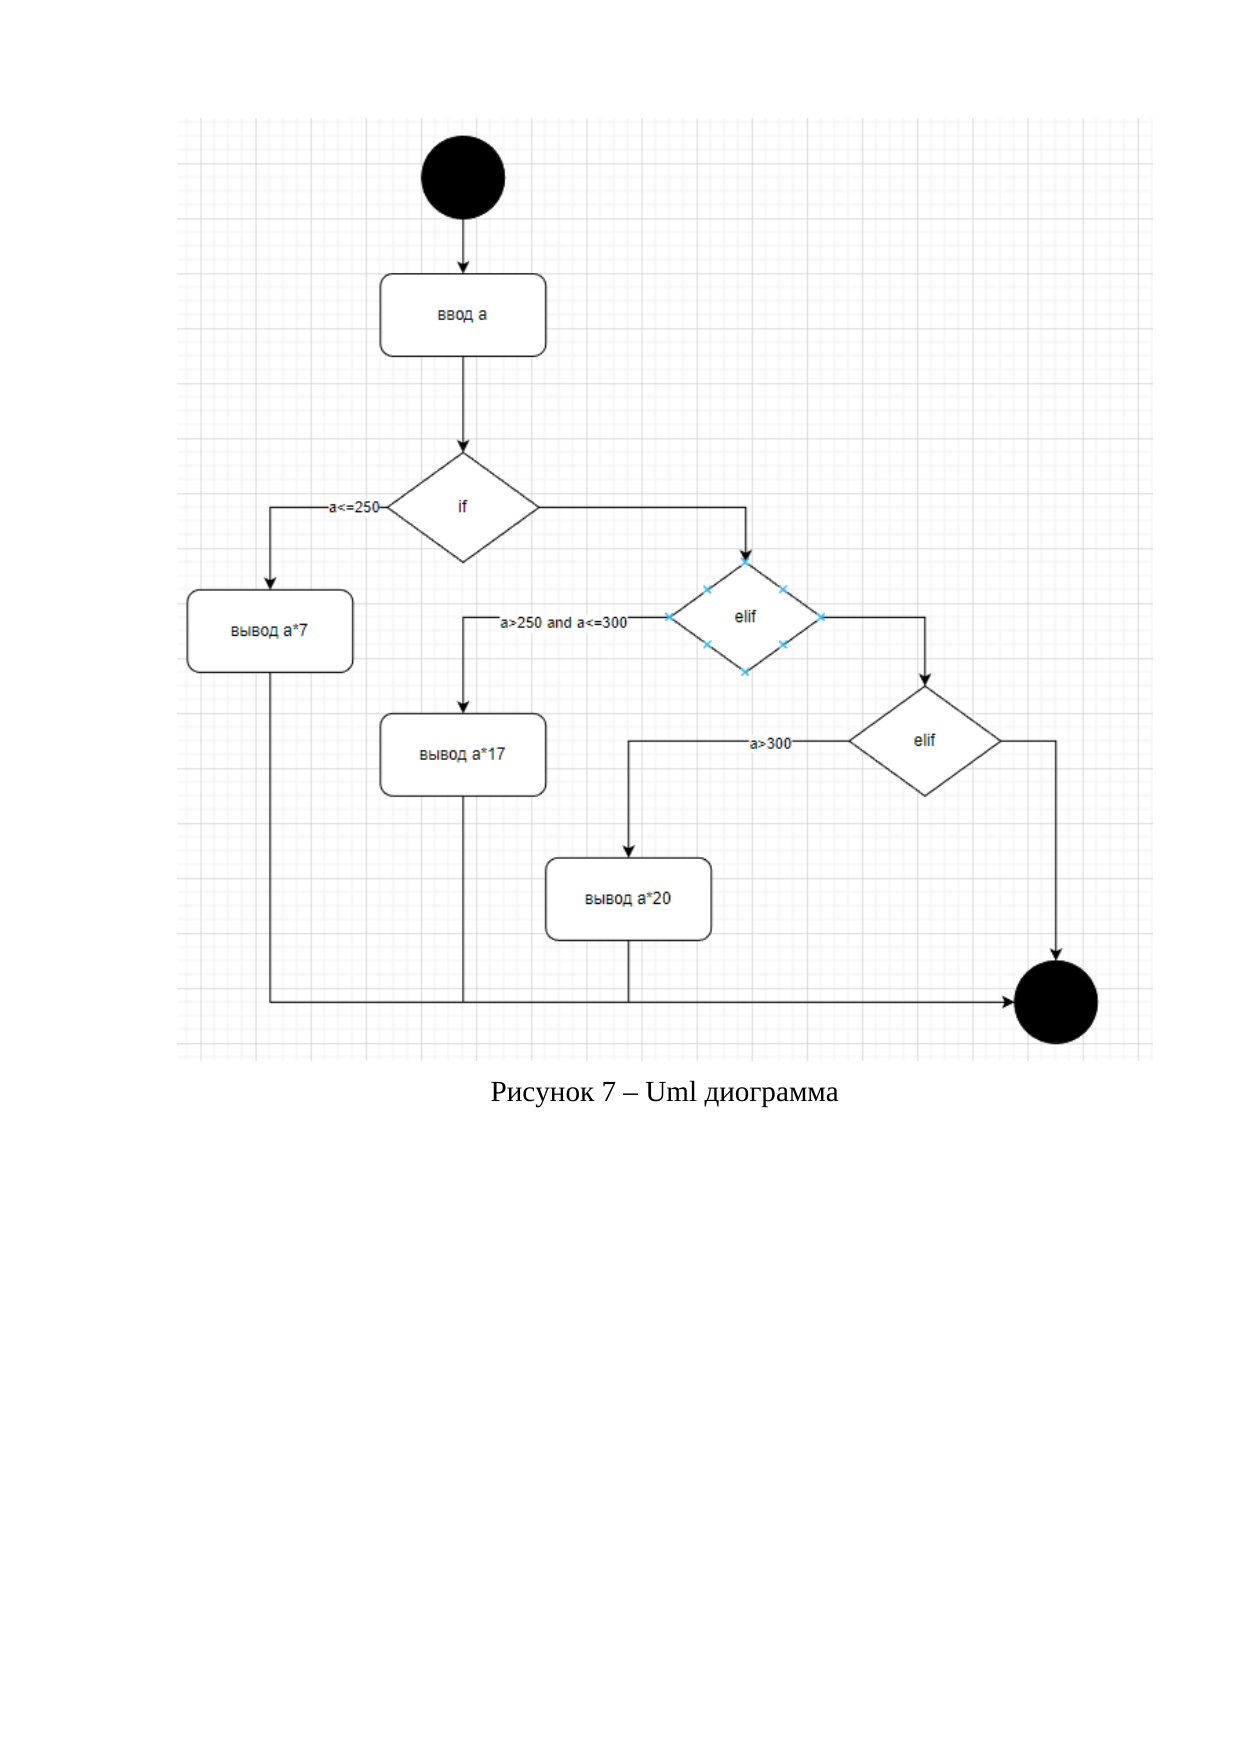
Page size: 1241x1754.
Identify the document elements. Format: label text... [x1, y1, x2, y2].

picture [177, 118, 1153, 1061]
text Рисунок 7 – Uml диограмма [177, 1074, 1152, 1107]
